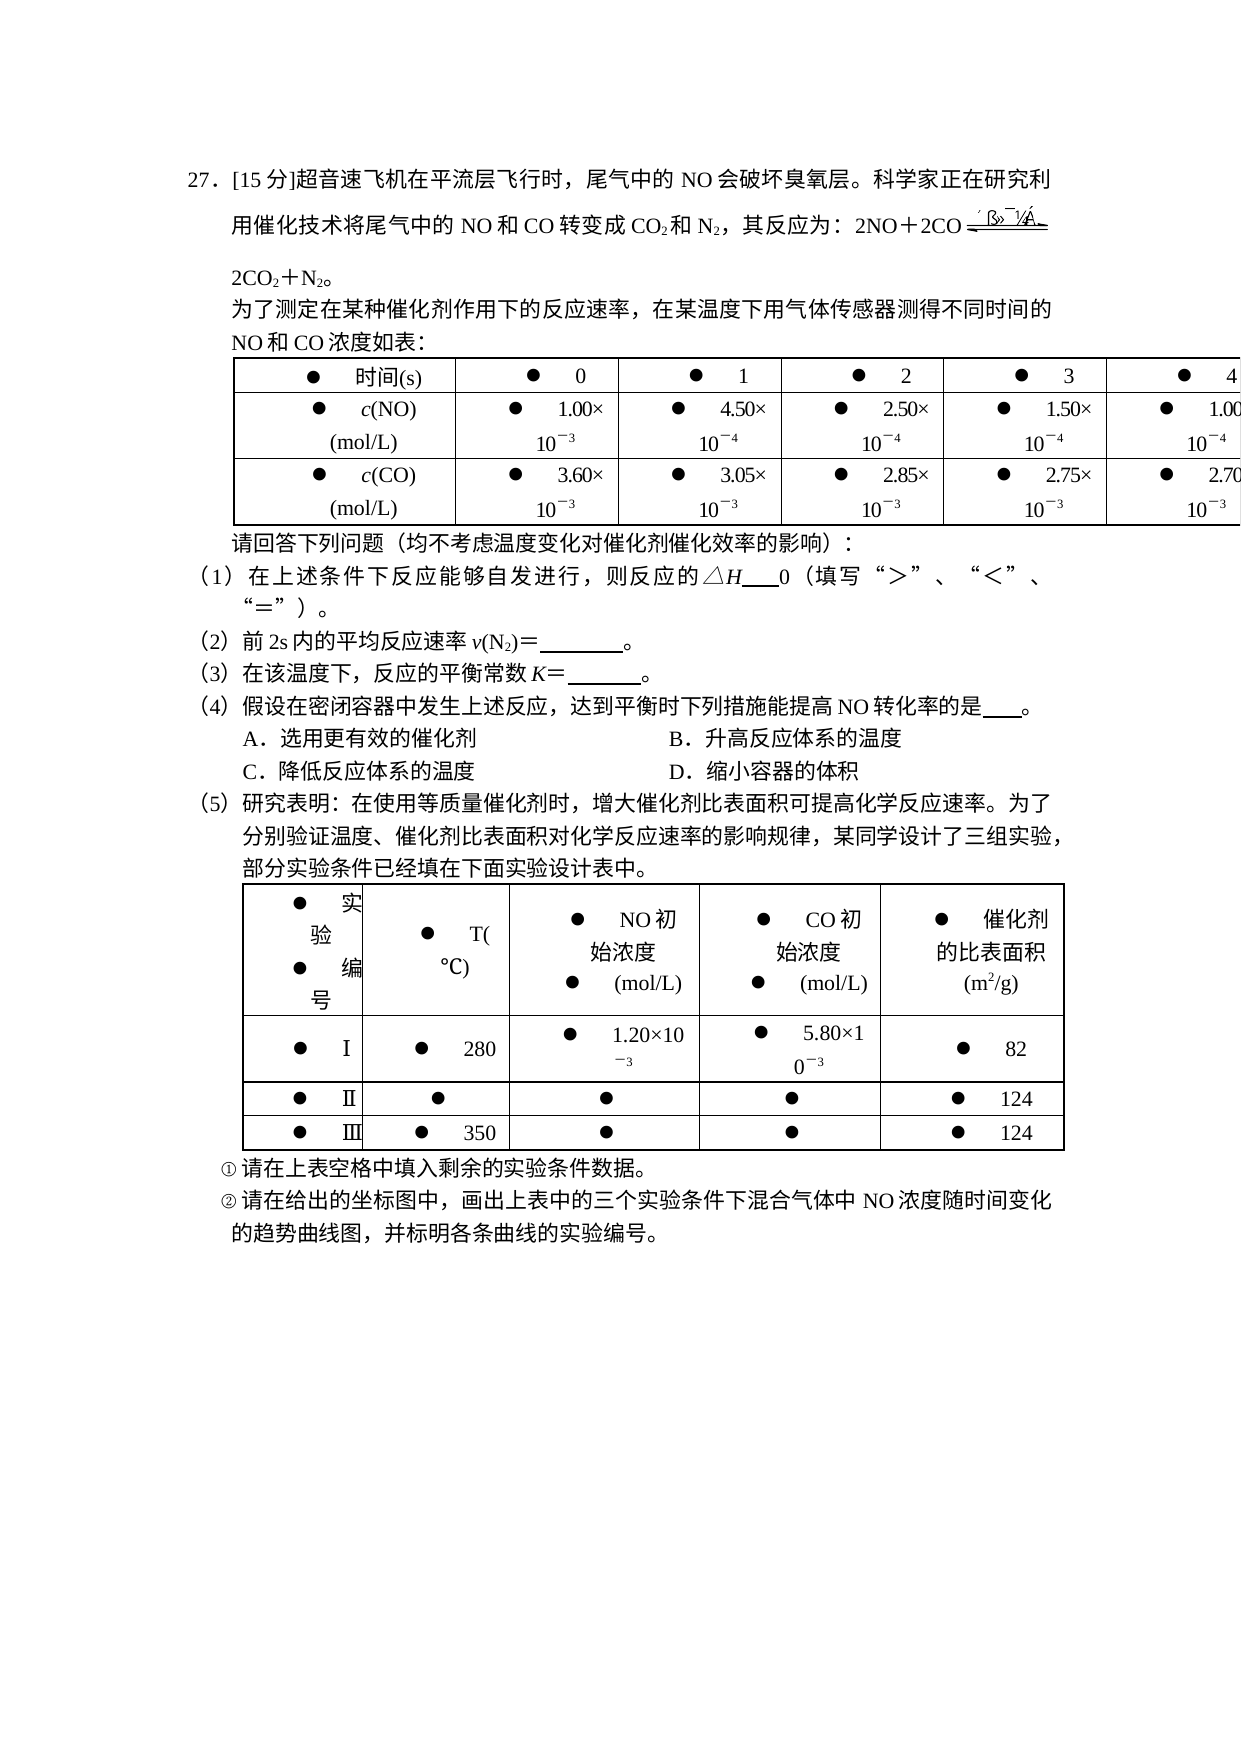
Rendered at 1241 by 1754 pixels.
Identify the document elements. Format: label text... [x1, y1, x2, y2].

table_cell 3.60×10－3 [456, 459, 618, 524]
text （3）在该温度下，反应的平衡常数K＝ 。 [187, 656, 1053, 688]
table_header T(℃) [363, 885, 509, 1015]
text （5）研究表明：在使用等质量催化剂时，增大催化剂比表面积可提高化学反应速率。为了分别验证温度、催化剂比表面积对化学反应速率的影响规律，某同学设计了三组实验，部分实验条件已经填在下面实验设计表中。 [187, 786, 1053, 883]
text 为了测定在某种催化剂作用下的反应速率，在某温度下用气体传感器测得不同时间的NO和CO浓度如表： [231, 292, 1053, 357]
text A．选用更有效的催化剂 B．升高反应体系的温度 [231, 721, 1053, 753]
table_header 4 [1107, 359, 1240, 392]
table_cell Ⅲ [244, 1116, 362, 1148]
table_cell 1.20×10－3 [510, 1016, 699, 1081]
text C．降低反应体系的温度 D．缩小容器的体积 [231, 753, 1053, 786]
table_cell 2.50×10－4 [782, 393, 943, 458]
table_cell 124 [881, 1083, 1063, 1115]
table_cell 1.00×10－4 [1107, 393, 1240, 458]
table_header 2 [782, 359, 943, 392]
text （4）假设在密闭容器中发生上述反应，达到平衡时下列措施能提高NO转化率的是 。 [187, 688, 1053, 721]
table_header 实验 编号 [244, 885, 362, 1015]
table_cell 4.50×10－4 [619, 393, 781, 458]
table_cell 280 [363, 1016, 509, 1081]
table_cell [363, 1083, 509, 1115]
table_cell 2.70×10－3 [1107, 459, 1240, 524]
text 27．[15分]超音速飞机在平流层飞行时，尾气中的NO会破坏臭氧层。科学家正在研究利用催化技术将尾气中的NO和CO转变成CO2和N2，其反应为：2NO＋2CO2CO2＋N2。 [187, 162, 1053, 292]
table_cell c(CO)(mol/L) [235, 459, 455, 524]
text （1）在上述条件下反应能够自发进行，则反应的△H 0（填写“＞”、“＜”、“＝”）。 [187, 558, 1053, 623]
table_cell 1.50×10－4 [944, 393, 1106, 458]
table_header 3 [944, 359, 1106, 392]
table_cell [700, 1083, 880, 1115]
table_header NO初始浓度 (mol/L) [510, 885, 699, 1015]
table_cell 3.05×10－3 [619, 459, 781, 524]
table_cell 2.75×10－3 [944, 459, 1106, 524]
text ②请在给出的坐标图中，画出上表中的三个实验条件下混合气体中NO浓度随时间变化的趋势曲线图，并标明各条曲线的实验编号。 [220, 1183, 1053, 1248]
table_header 时间(s) [235, 359, 455, 392]
table_header 0 [456, 359, 618, 392]
text （2）前2s内的平均反应速率v(N2)＝ 。 [187, 623, 1053, 656]
table_cell [510, 1116, 699, 1148]
table_cell [510, 1083, 699, 1115]
table_cell 82 [881, 1016, 1063, 1081]
text 请回答下列问题（均不考虑温度变化对催化剂催化效率的影响）： [231, 526, 1053, 558]
table_header 催化剂的比表面积(m2/g) [881, 885, 1063, 1015]
text ①请在上表空格中填入剩余的实验条件数据。 [220, 1151, 1053, 1183]
table_header CO初始浓度 (mol/L) [700, 885, 880, 1015]
table_cell 1.00×10－3 [456, 393, 618, 458]
table_cell c(NO)(mol/L) [235, 393, 455, 458]
table_header 1 [619, 359, 781, 392]
table_cell 5.80×10－3 [700, 1016, 880, 1081]
table_cell 2.85×10－3 [782, 459, 943, 524]
table_cell [700, 1116, 880, 1148]
table_cell Ⅱ [244, 1083, 362, 1115]
table_cell 124 [881, 1116, 1063, 1148]
table_cell Ⅰ [244, 1016, 362, 1081]
table_cell 350 [363, 1116, 509, 1148]
